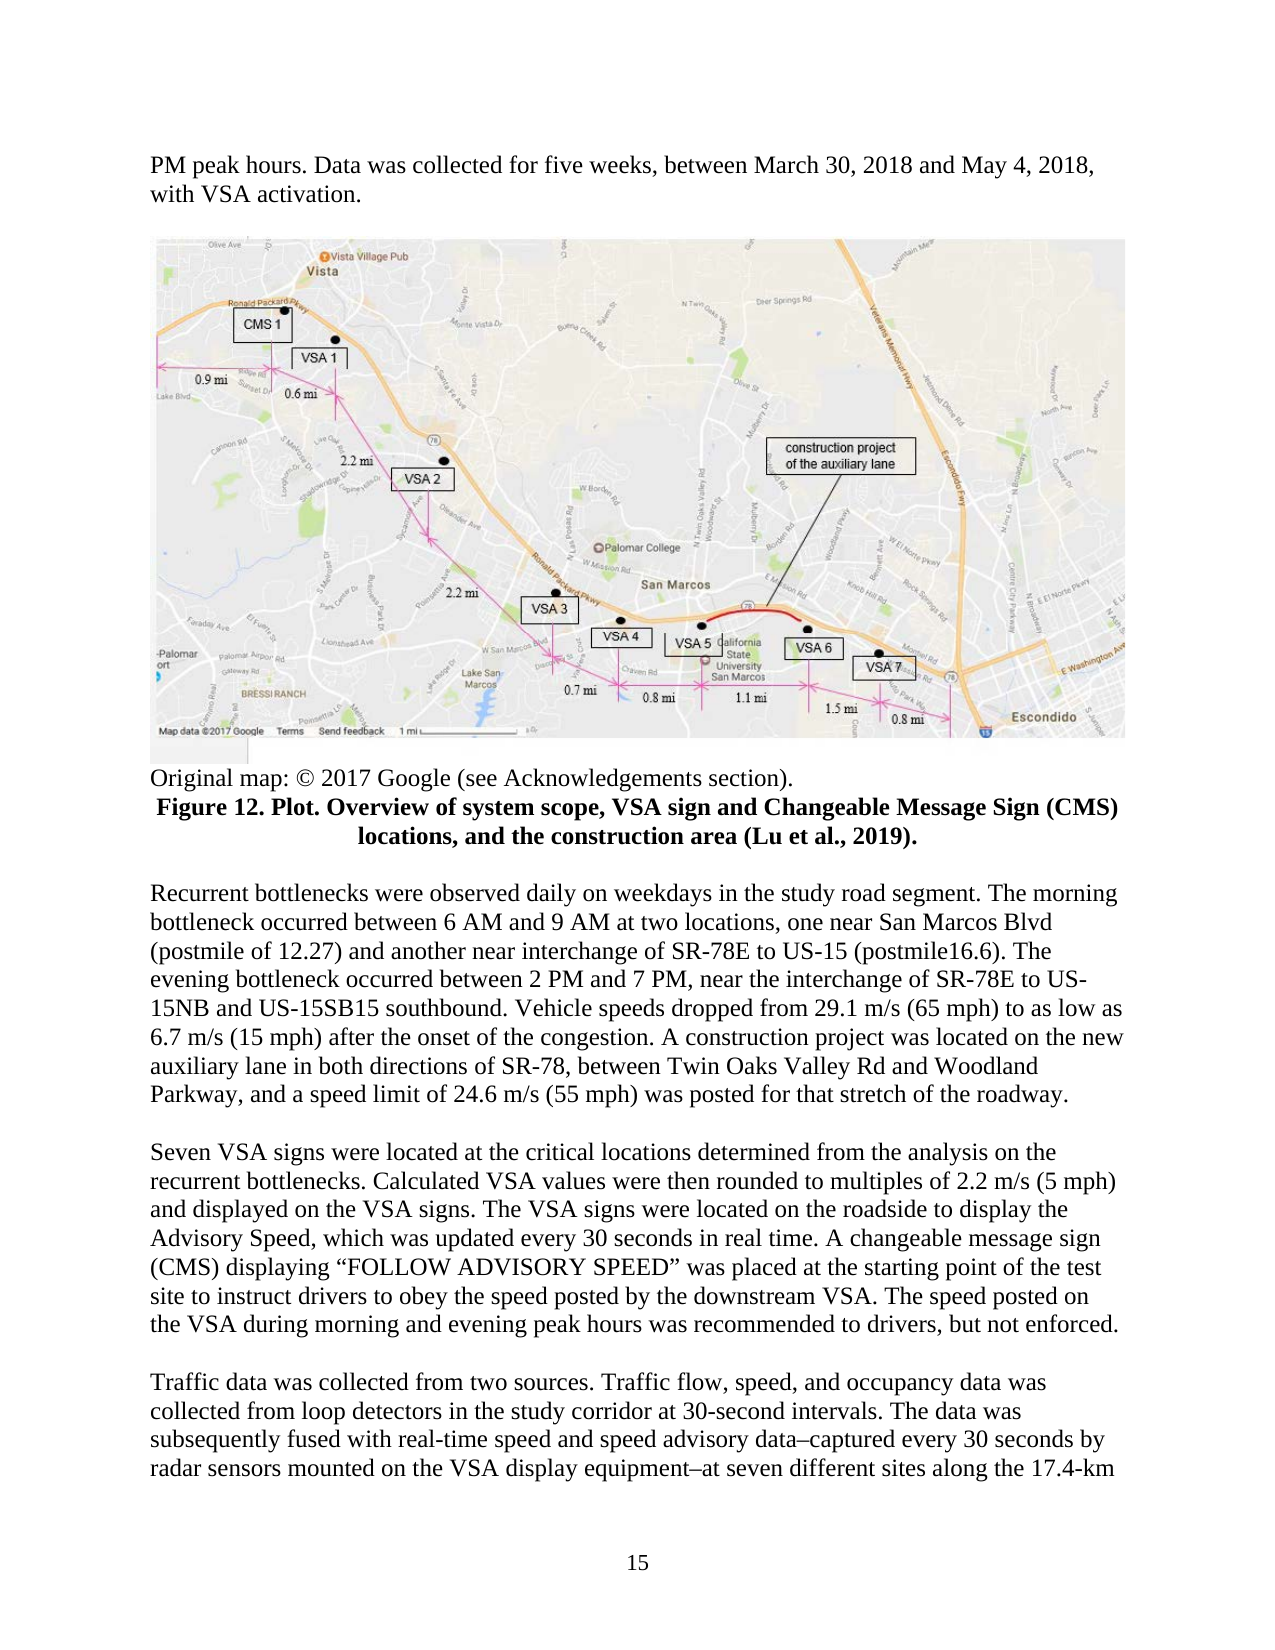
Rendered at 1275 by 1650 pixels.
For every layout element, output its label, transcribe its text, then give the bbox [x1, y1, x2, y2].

text Figure 12. Plot. Overview of system scope, VSA sign and Changeable Message Sign (CMS) locations, and the construction area (Lu et al., 2019). [150, 792, 1125, 849]
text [150, 150, 1125, 207]
text Recurrent bottlenecks were observed daily on weekdays in the study road segment. The morning bottleneck occurred between 6 AM and 9 AM at two locations, one near San Marcos Blvd (postmile of 12.27) and another near interchange of SR-78E to US-15 (postmile16.6). The evening bottleneck occurred between 2 PM and 7 PM, near the interchange of SR-78E to US-15NB and US-15SB15 southbound. Vehicle speeds dropped from 29.1 m/s (65 mph) to as low as 6.7 m/s (15 mph) after the onset of the congestion. A construction project was located on the new auxiliary lane in both directions of SR-78, between Twin Oaks Valley Rd and Woodland Parkway, and a speed limit of 24.6 m/s (55 mph) was posted for that stretch of the roadway. [150, 878, 1125, 1108]
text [150, 1367, 1125, 1482]
picture [150, 236, 1125, 764]
text Seven VSA signs were located at the critical locations determined from the analysis on the recurrent bottlenecks. Calculated VSA values were then rounded to multiples of 2.2 m/s (5 mph) and displayed on the VSA signs. The VSA signs were located on the roadside to display the Advisory Speed, which was updated every 30 seconds in real time. A changeable message sign (CMS) displaying “FOLLOW ADVISORY SPEED” was placed at the starting point of the test site to instruct drivers to obey the speed posted by the downstream VSA. The speed posted on the VSA during morning and evening peak hours was recommended to drivers, but not enforced. [150, 1137, 1125, 1338]
text Original map: © 2017 Google (see Acknowledgements section). [150, 764, 1125, 792]
